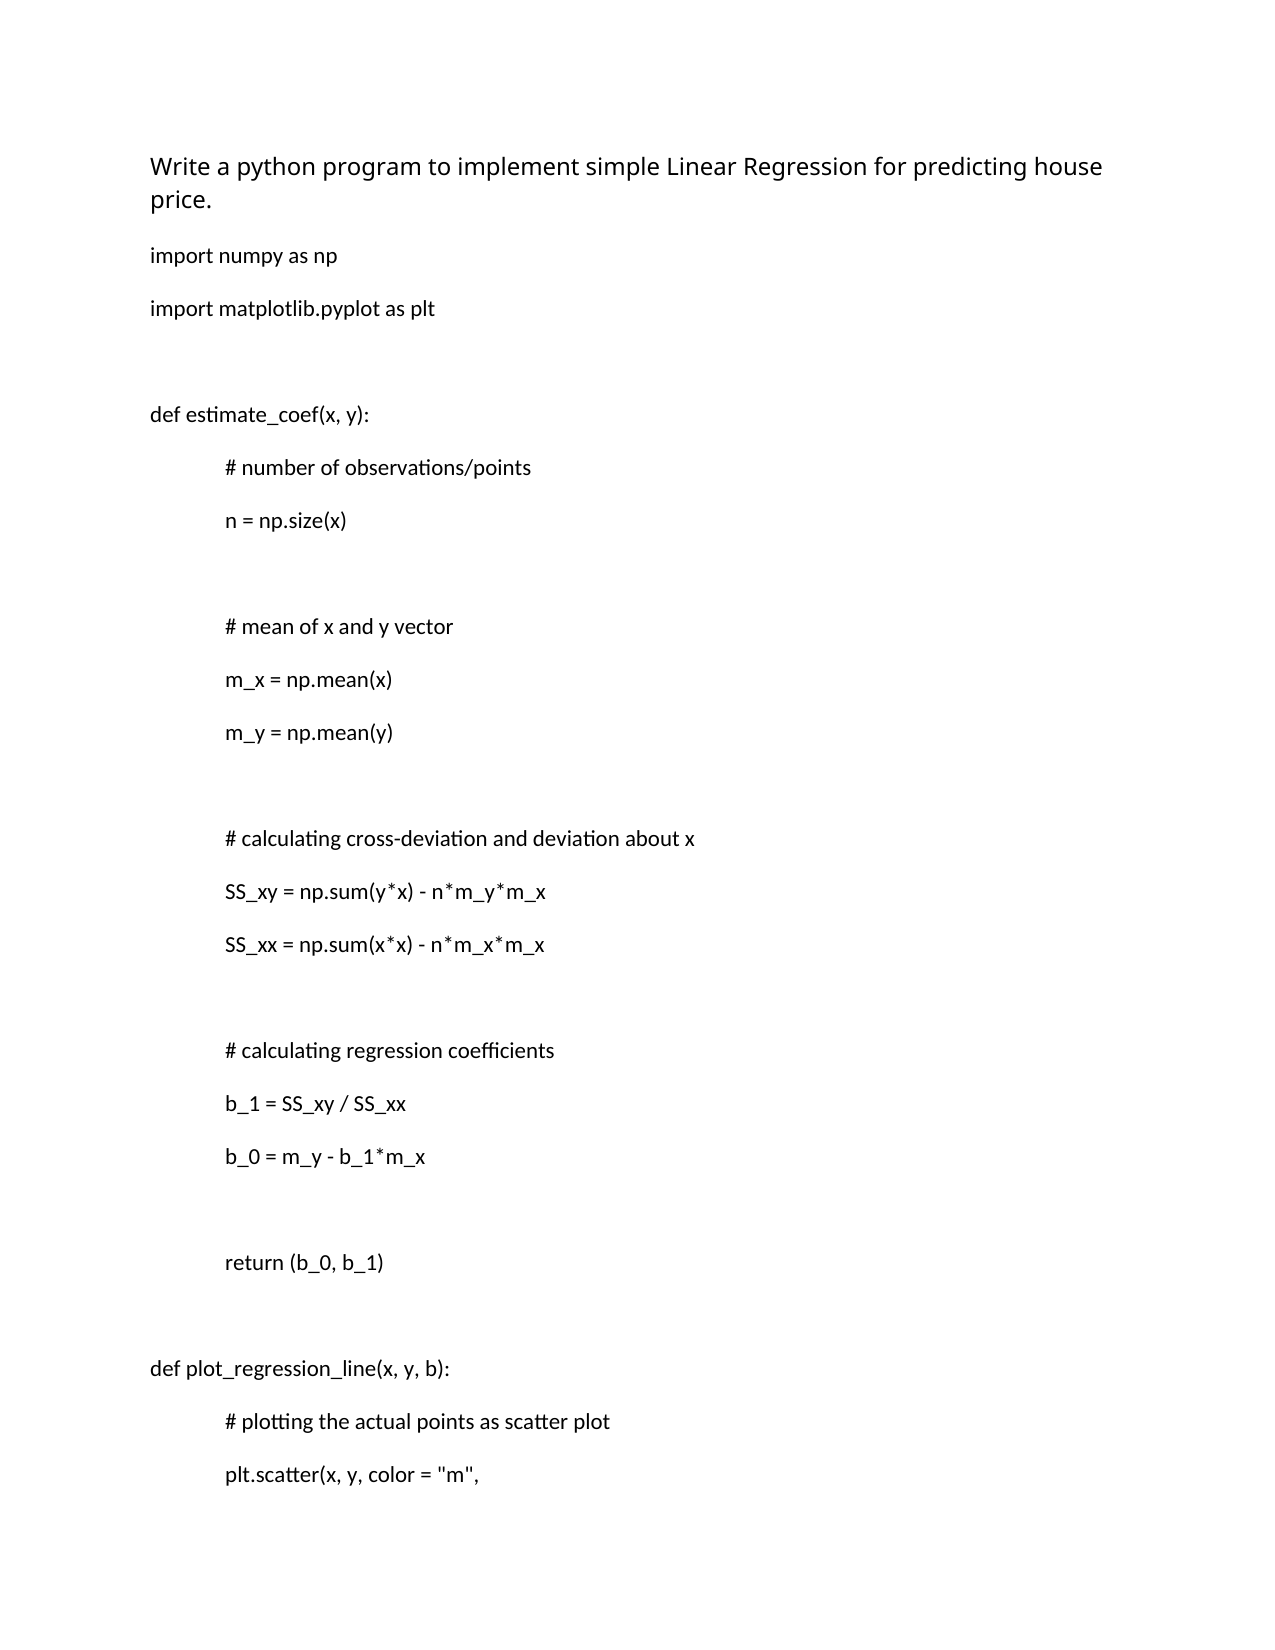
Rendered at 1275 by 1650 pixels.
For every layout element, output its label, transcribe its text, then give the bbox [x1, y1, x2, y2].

text # calculating cross-deviation and deviation about x [150, 824, 1125, 852]
text Write a python program to implement simple Linear Regression for predicting house [150, 150, 1125, 183]
text m_y = np.mean(y) [150, 718, 1125, 746]
text price. [150, 183, 1125, 215]
text SS_xx = np.sum(x*x) - n*m_x*m_x [150, 930, 1125, 958]
text b_0 = m_y - b_1*m_x [150, 1142, 1125, 1170]
text # plotting the actual points as scatter plot [150, 1407, 1125, 1435]
text def plot_regression_line(x, y, b): [150, 1354, 1125, 1382]
text import numpy as np [150, 241, 1125, 269]
text m_x = np.mean(x) [150, 665, 1125, 693]
text # mean of x and y vector [150, 612, 1125, 640]
text SS_xy = np.sum(y*x) - n*m_y*m_x [150, 877, 1125, 905]
text b_1 = SS_xy / SS_xx [150, 1089, 1125, 1117]
text n = np.size(x) [150, 506, 1125, 534]
text plt.scatter(x, y, color = "m", [150, 1460, 1125, 1488]
text # calculating regression coefficients [150, 1036, 1125, 1064]
text # number of observations/points [150, 453, 1125, 481]
text import matplotlib.pyplot as plt [150, 294, 1125, 322]
text return (b_0, b_1) [150, 1248, 1125, 1276]
text def estimate_coef(x, y): [150, 400, 1125, 428]
